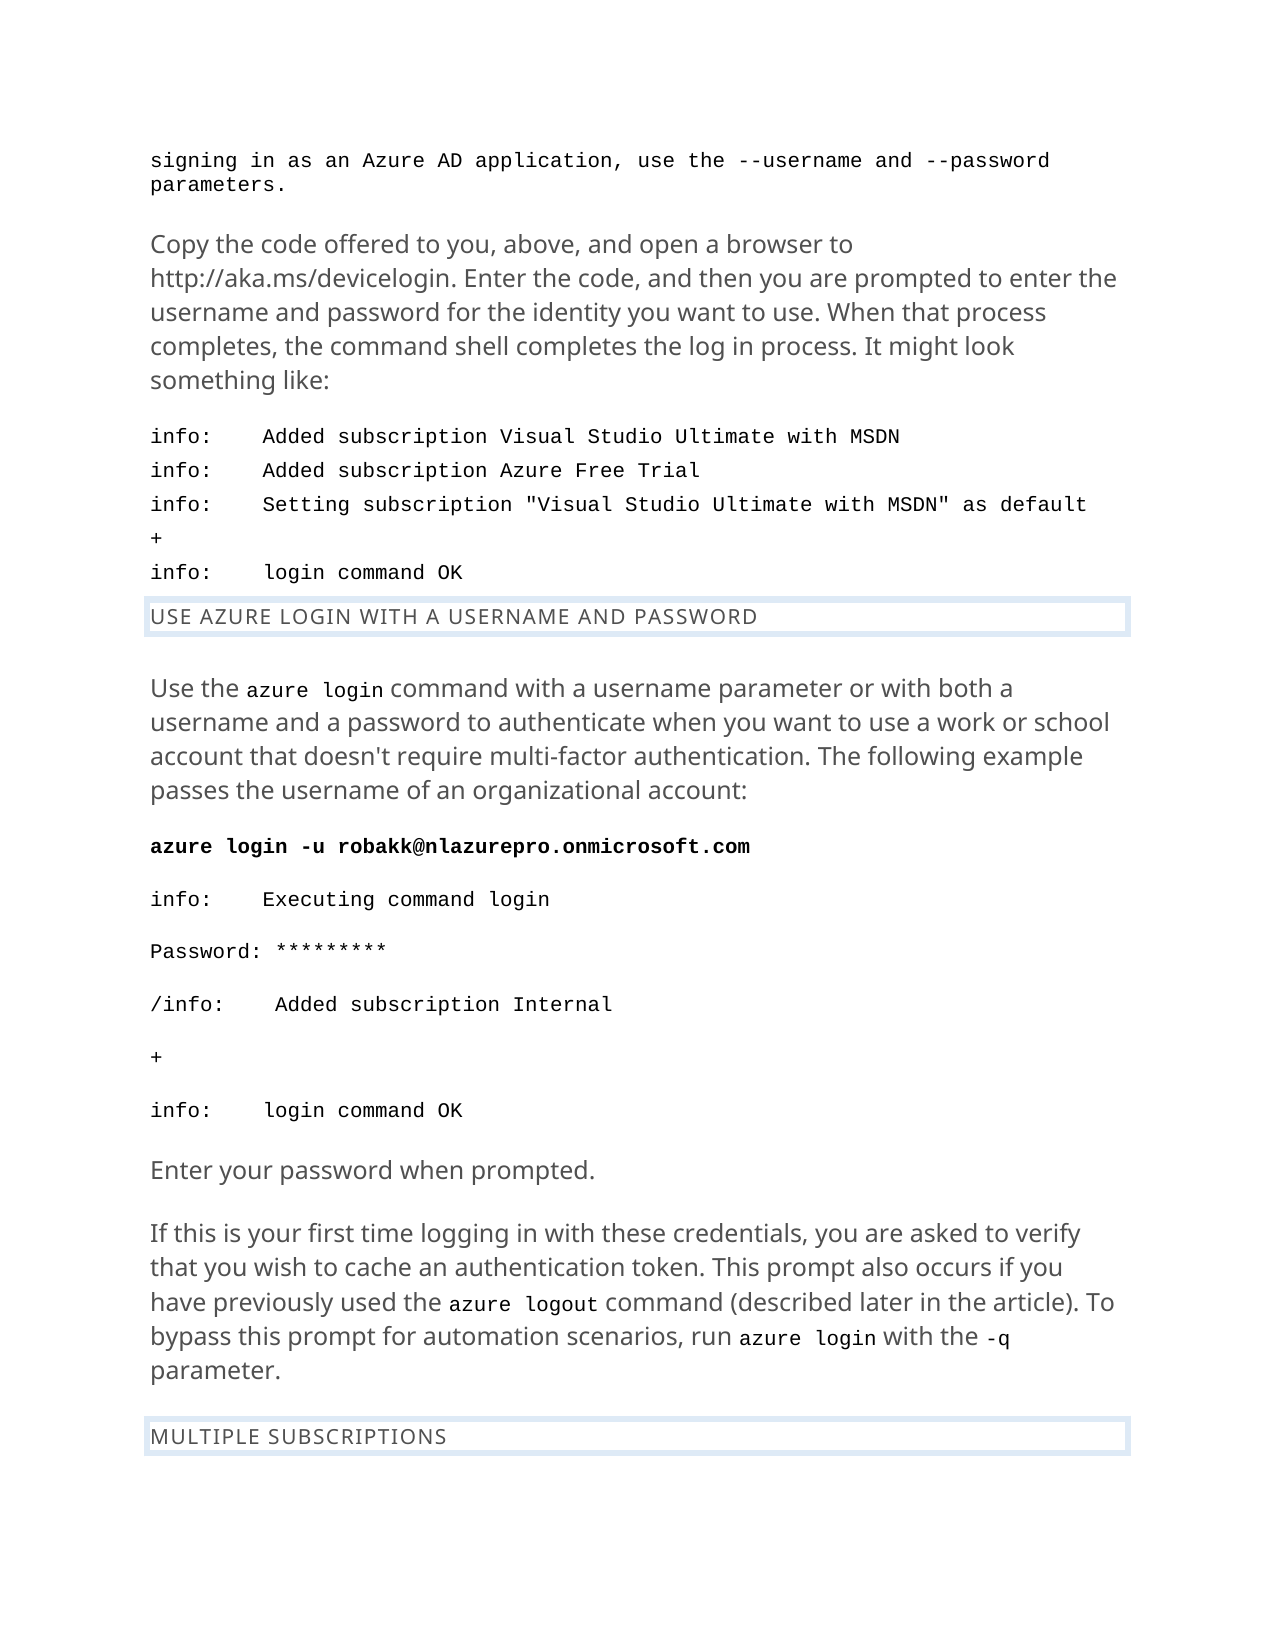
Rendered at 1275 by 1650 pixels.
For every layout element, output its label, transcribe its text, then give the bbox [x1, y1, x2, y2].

text Use the azure login command with a username parameter or with both a username and a password to authenticate when you want to use a work or school account that doesn't require multi-factor authentication. The following example passes the username of an organizational account: [150, 671, 1125, 807]
text + [150, 1047, 1125, 1071]
text azure login -u robakk@nlazurepro.onmicrosoft.com [150, 836, 1125, 859]
subtitle Use azure login with a username and password [150, 603, 1125, 631]
subtitle Multiple subscriptions [150, 1422, 1125, 1450]
text + [150, 528, 1125, 552]
text info: Added subscription Visual Studio Ultimate with MSDN [150, 426, 1125, 449]
text Copy the code offered to you, above, and open a browser to http://aka.ms/devicelogin. Enter the code, and then you are prompted to enter the username and password for the identity you want to use. When that process completes, the command shell completes the log in process. It might look something like: [150, 226, 1125, 397]
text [150, 150, 1125, 197]
text /info: Added subscription Internal [150, 994, 1125, 1018]
text info: Setting subscription "Visual Studio Ultimate with MSDN" as default [150, 494, 1125, 518]
text Enter your password when prompted. [150, 1153, 1125, 1187]
text info: login command OK [150, 1100, 1125, 1124]
text info: login command OK [150, 562, 1125, 586]
text info: Executing command login [150, 889, 1125, 912]
text If this is your first time logging in with these credentials, you are asked to verify that you wish to cache an authentication token. This prompt also occurs if you have previously used the azure logout command (described later in the article). To bypass this prompt for automation scenarios, run azure login with the -q parameter. [150, 1216, 1125, 1386]
text info: Added subscription Azure Free Trial [150, 460, 1125, 484]
text Password: ********* [150, 942, 1125, 965]
